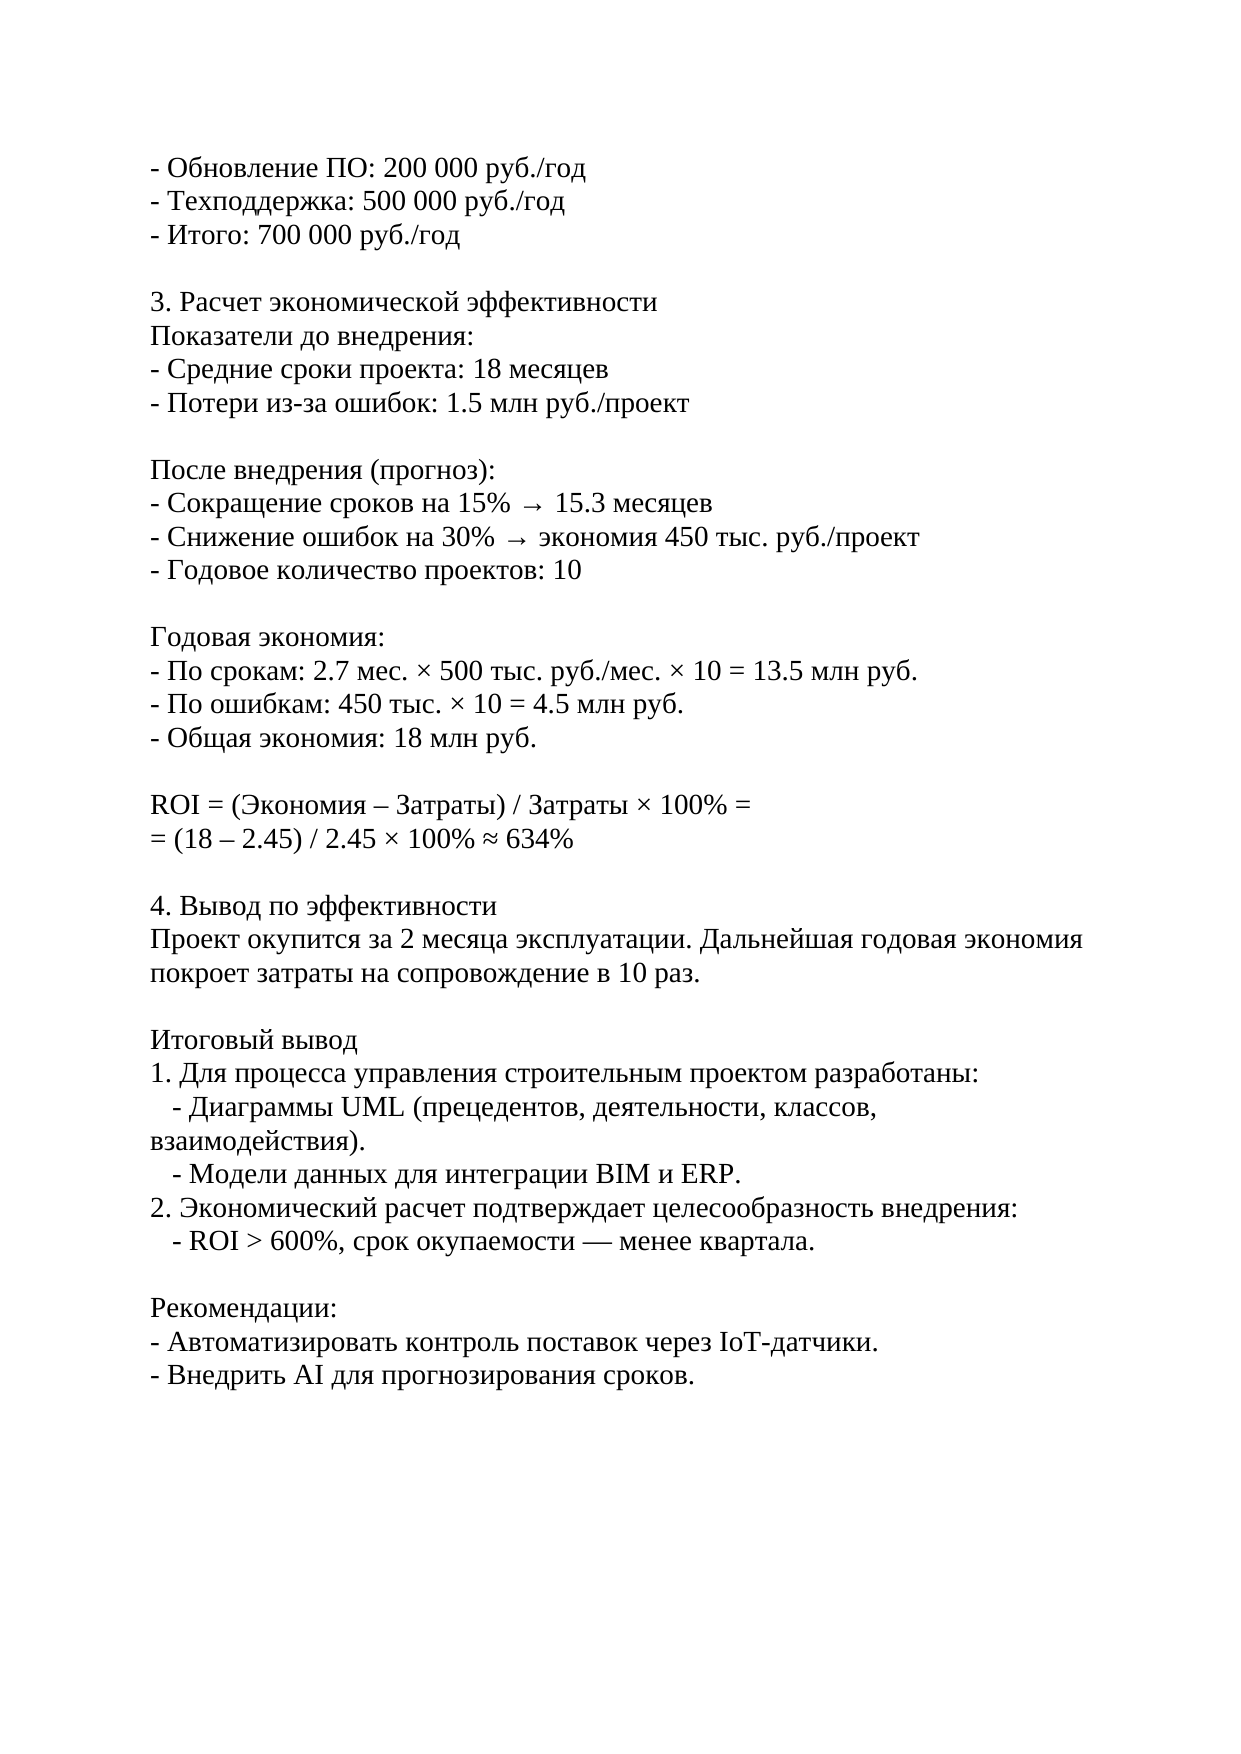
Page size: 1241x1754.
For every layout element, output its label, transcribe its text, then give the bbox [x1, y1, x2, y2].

text 2. Экономический расчет подтверждает целесообразность внедрения: [150, 1190, 1090, 1223]
text = (18 – 2.45) / 2.45 × 100% ≈ 634% [150, 821, 1090, 854]
text Показатели до внедрения: [150, 318, 1090, 351]
text - Автоматизировать контроль поставок через IoT-датчики. [150, 1324, 1090, 1357]
text ROI = (Экономия – Затраты) / Затраты × 100% = [150, 787, 1090, 821]
text - Сокращение сроков на 15% → 15.3 месяцев [150, 485, 1090, 519]
text - Итого: 700 000 руб./год [150, 217, 1090, 251]
text Проект окупится за 2 месяца эксплуатации. Дальнейшая годовая экономия покроет затраты на сопровождение в 10 раз. [150, 921, 1090, 988]
text - Модели данных для интеграции BIM и ERP. [150, 1156, 1090, 1190]
text Годовая экономия: [150, 619, 1090, 653]
text - Общая экономия: 18 млн руб. [150, 720, 1090, 754]
text После внедрения (прогноз): [150, 452, 1090, 485]
text 3. Расчет экономической эффективности [150, 284, 1090, 318]
text - ROI > 600%, срок окупаемости — менее квартала. [150, 1223, 1090, 1257]
text - Средние сроки проекта: 18 месяцев [150, 351, 1090, 385]
text Итоговый вывод [150, 1022, 1090, 1056]
text - По срокам: 2.7 мес. × 500 тыс. руб./мес. × 10 = 13.5 млн руб. [150, 653, 1090, 687]
text - Снижение ошибок на 30% → экономия 450 тыс. руб./проект [150, 519, 1090, 552]
text - Диаграммы UML (прецедентов, деятельности, классов, взаимодействия). [150, 1089, 1090, 1156]
text - Годовое количество проектов: 10 [150, 552, 1090, 586]
text - Потери из-за ошибок: 1.5 млн руб./проект [150, 385, 1090, 418]
text 1. Для процесса управления строительным проектом разработаны: [150, 1056, 1090, 1089]
text 4. Вывод по эффективности [150, 888, 1090, 921]
text Рекомендации: [150, 1290, 1090, 1324]
text - Техподдержка: 500 000 руб./год [150, 183, 1090, 217]
text - Обновление ПО: 200 000 руб./год [150, 150, 1090, 183]
text - По ошибкам: 450 тыс. × 10 = 4.5 млн руб. [150, 687, 1090, 720]
text - Внедрить AI для прогнозирования сроков. [150, 1357, 1090, 1391]
